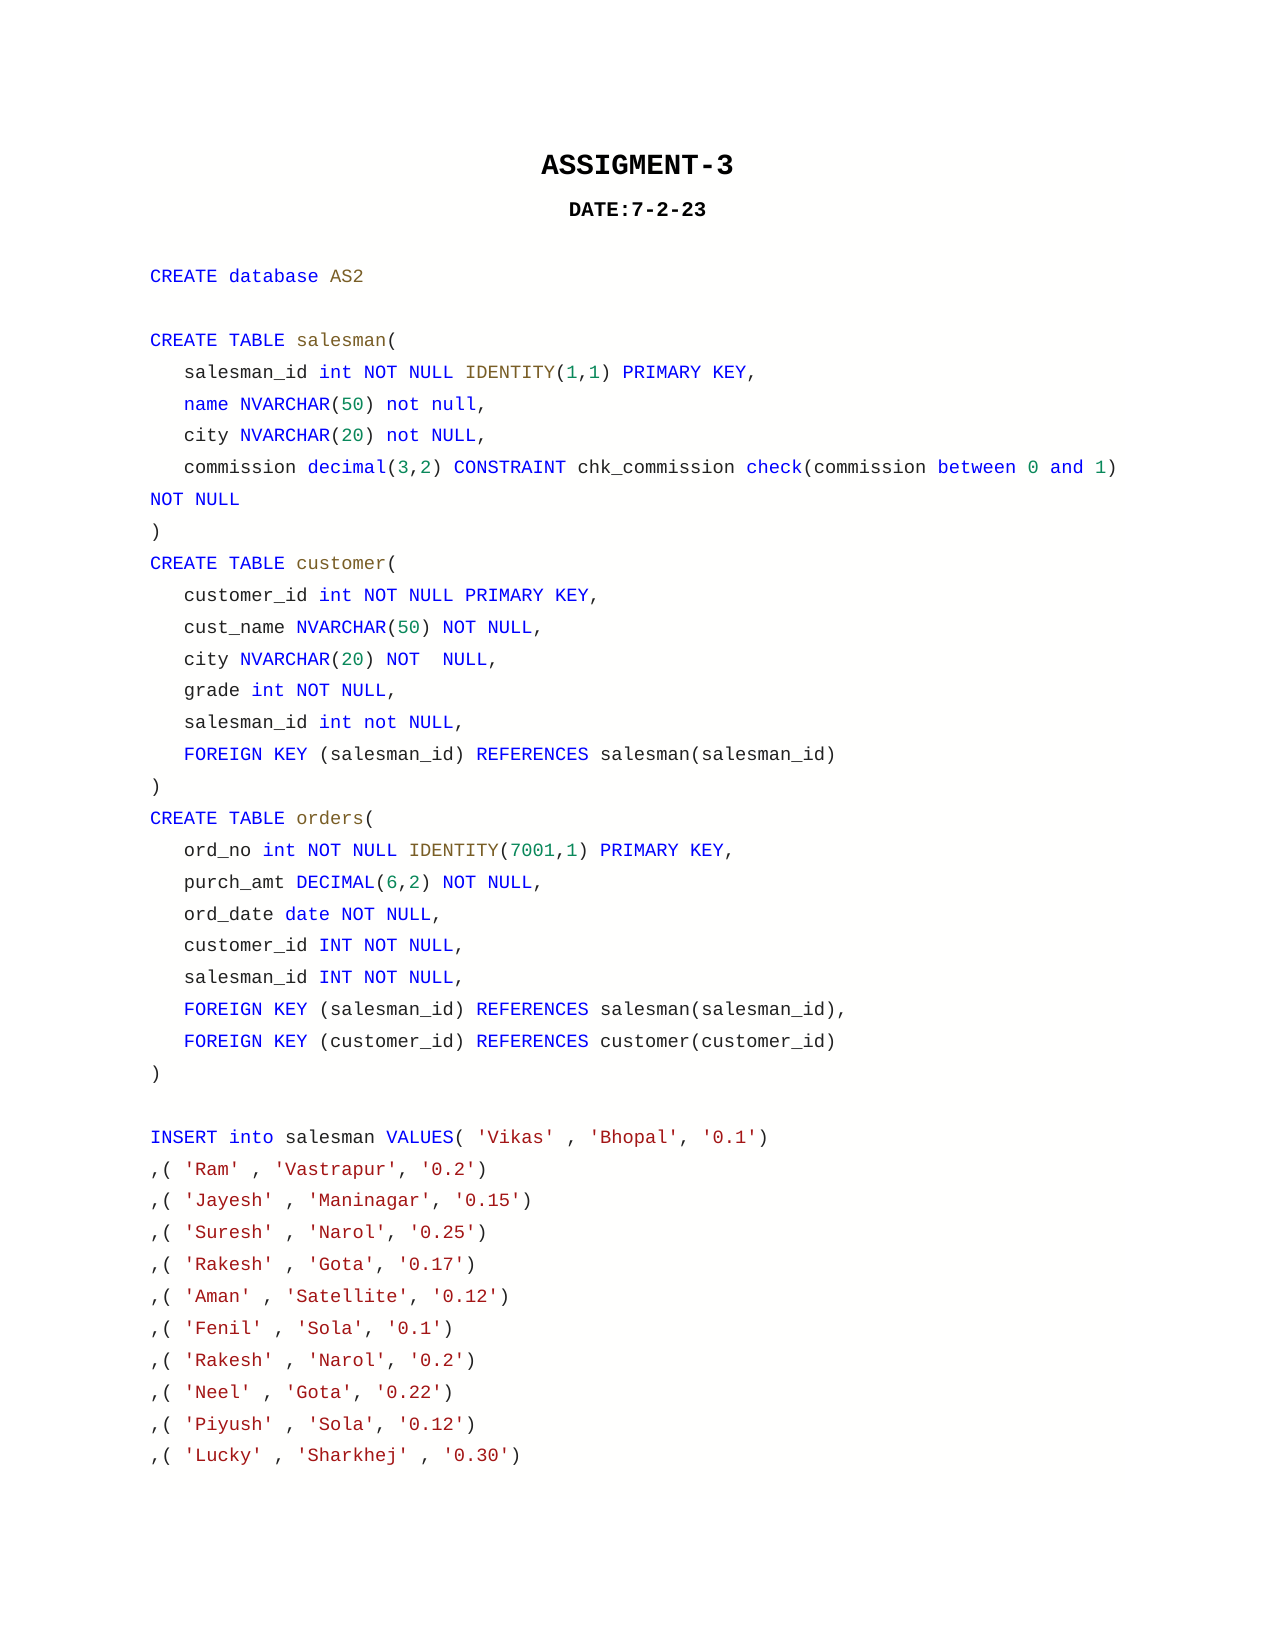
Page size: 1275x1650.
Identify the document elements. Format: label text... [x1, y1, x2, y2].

text ) [150, 777, 1125, 798]
text ,( 'Ram' , 'Vastrapur', '0.2') [150, 1159, 1125, 1181]
text CREATE TABLE orders( [150, 809, 1125, 830]
text salesman_id int NOT NULL IDENTITY(1,1) PRIMARY KEY, [150, 362, 1125, 384]
text ,( 'Suresh' , 'Narol', '0.25') [150, 1223, 1125, 1244]
text ,( 'Neel' , 'Gota', '0.22') [150, 1382, 1125, 1404]
text CREATE database AS2 [150, 267, 1125, 288]
text ,( 'Jayesh' , 'Maninagar', '0.15') [150, 1191, 1125, 1212]
text ,( 'Fenil' , 'Sola', '0.1') [150, 1319, 1125, 1340]
text ,( 'Aman' , 'Satellite', '0.12') [150, 1287, 1125, 1308]
text ord_date date NOT NULL, [150, 904, 1125, 926]
text city NVARCHAR(20) NOT NULL, [150, 649, 1125, 671]
text name NVARCHAR(50) not null, [150, 394, 1125, 416]
text FOREIGN KEY (salesman_id) REFERENCES salesman(salesman_id), [150, 1000, 1125, 1021]
text ,( 'Rakesh' , 'Gota', '0.17') [150, 1255, 1125, 1276]
text ) [150, 1064, 1125, 1085]
text city NVARCHAR(20) not NULL, [150, 426, 1125, 447]
text grade int NOT NULL, [150, 681, 1125, 702]
text DATE:7-2-23 [150, 199, 1125, 223]
text ASSIGMENT-3 [150, 150, 1125, 183]
text CREATE TABLE customer( [150, 554, 1125, 575]
text cust_name NVARCHAR(50) NOT NULL, [150, 617, 1125, 639]
text customer_id INT NOT NULL, [150, 936, 1125, 957]
text FOREIGN KEY (customer_id) REFERENCES customer(customer_id) [150, 1032, 1125, 1053]
text ,( 'Piyush' , 'Sola', '0.12') [150, 1414, 1125, 1436]
text ) [150, 522, 1125, 543]
text purch_amt DECIMAL(6,2) NOT NULL, [150, 872, 1125, 894]
text commission decimal(3,2) CONSTRAINT chk_commission check(commission between 0 and 1) NOT NULL [150, 458, 1125, 511]
text ord_no int NOT NULL IDENTITY(7001,1) PRIMARY KEY, [150, 841, 1125, 862]
text ,( 'Rakesh' , 'Narol', '0.2') [150, 1351, 1125, 1372]
text customer_id int NOT NULL PRIMARY KEY, [150, 586, 1125, 607]
text ,( 'Lucky' , 'Sharkhej' , '0.30') [150, 1446, 1125, 1467]
text CREATE TABLE salesman( [150, 331, 1125, 352]
text FOREIGN KEY (salesman_id) REFERENCES salesman(salesman_id) [150, 745, 1125, 766]
text salesman_id INT NOT NULL, [150, 968, 1125, 989]
text INSERT into salesman VALUES( 'Vikas' , 'Bhopal', '0.1') [150, 1127, 1125, 1149]
text salesman_id int not NULL, [150, 713, 1125, 734]
